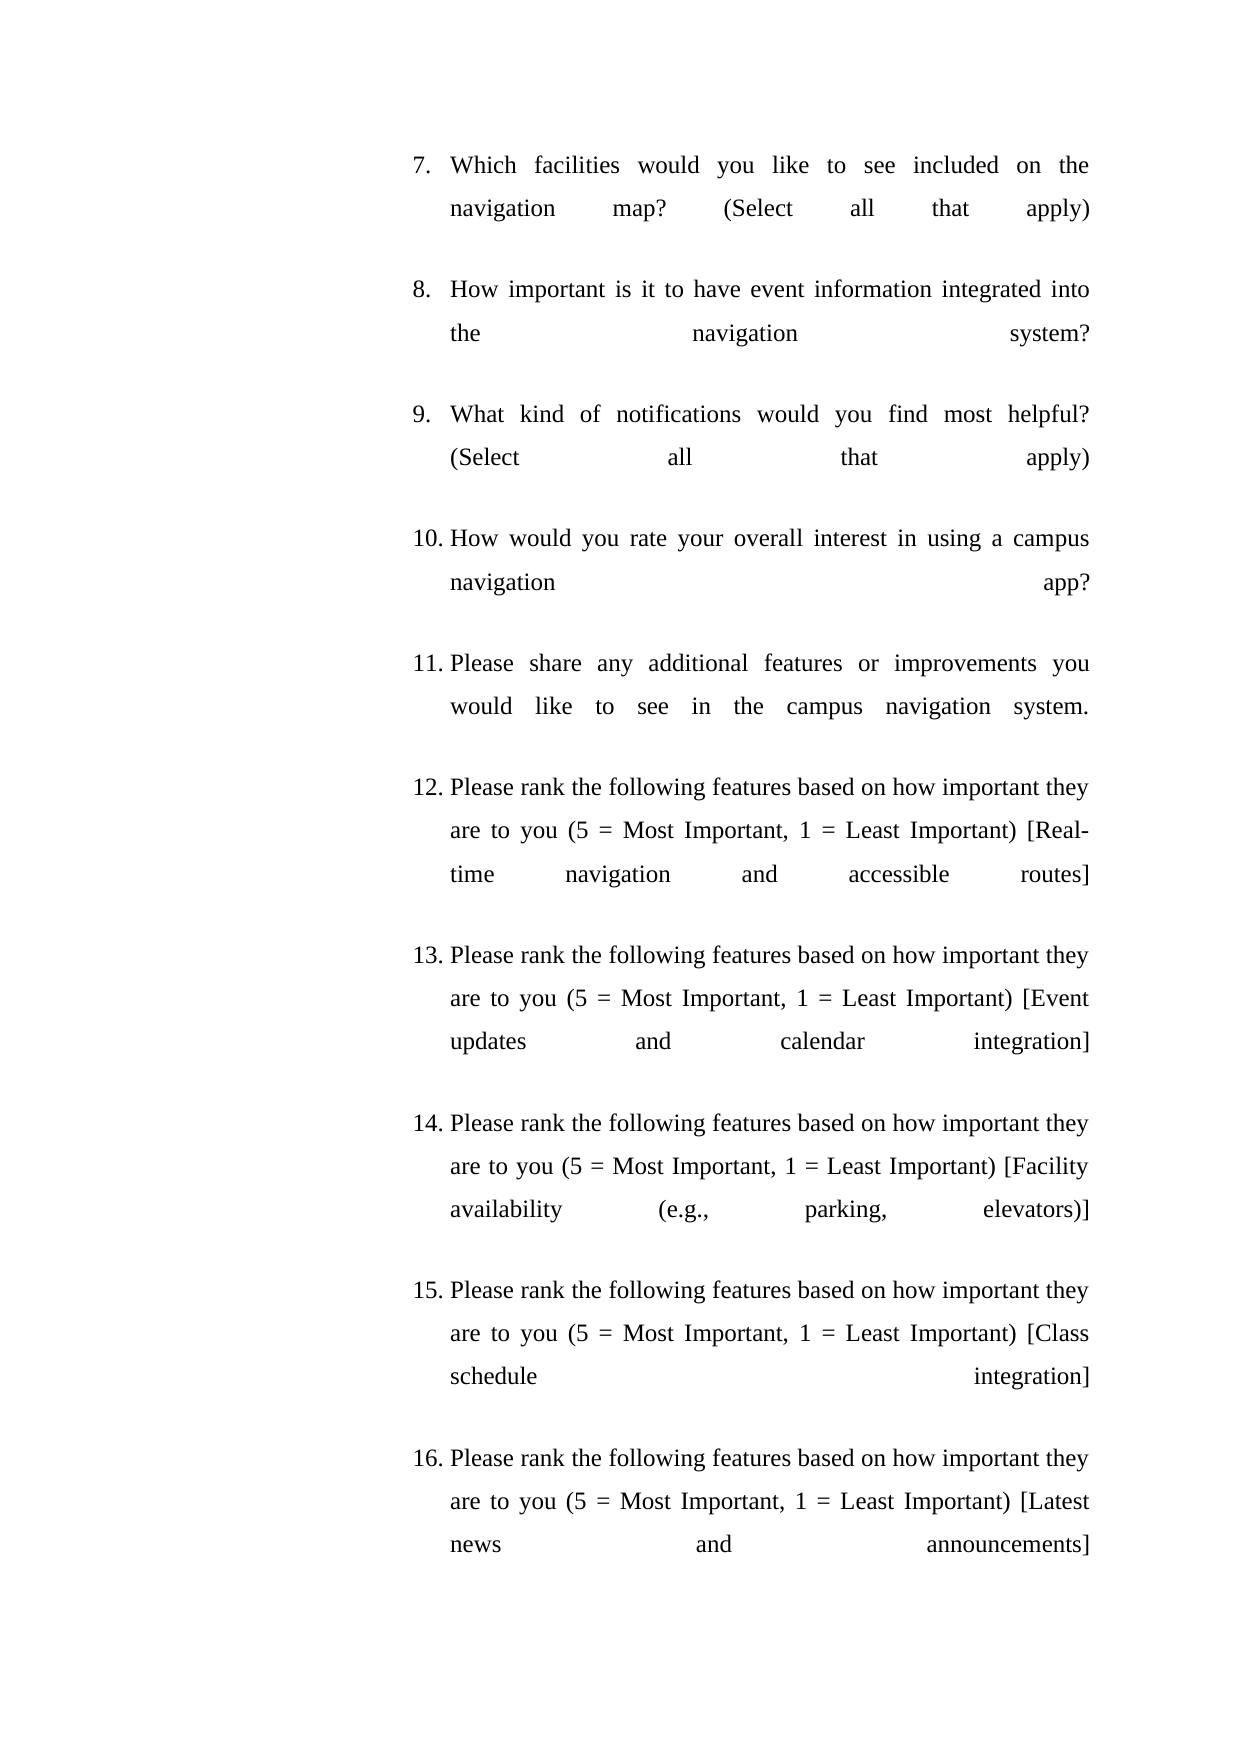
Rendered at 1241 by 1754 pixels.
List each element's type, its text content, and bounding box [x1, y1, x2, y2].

list How important is it to have event information integrated into the navigation system? [412, 274, 1090, 386]
list Please rank the following features based on how important they are to you (5 = Most Important, 1 = Least Important) [Facility availability (e.g., parking, elevators)] [412, 1108, 1090, 1262]
list Please rank the following features based on how important they are to you (5 = Most Important, 1 = Least Important) [Event updates and calendar integration] [412, 940, 1090, 1094]
list Please share any additional features or improvements you would like to see in the campus navigation system. [412, 648, 1090, 759]
list Please rank the following features based on how important they are to you (5 = Most Important, 1 = Least Important) [Real-time navigation and accessible routes] [412, 772, 1090, 927]
list How would you rate your overall interest in using a campus navigation app? [412, 523, 1090, 635]
list What kind of notifications would you find most helpful? (Select all that apply) [412, 399, 1090, 510]
list Please rank the following features based on how important they are to you (5 = Most Important, 1 = Least Important) [Class schedule integration] [412, 1275, 1090, 1430]
list Please rank the following features based on how important they are to you (5 = Most Important, 1 = Least Important) [Latest news and announcements] [412, 1443, 1090, 1597]
list Which facilities would you like to see included on the navigation map? (Select all that apply) [412, 150, 1090, 261]
